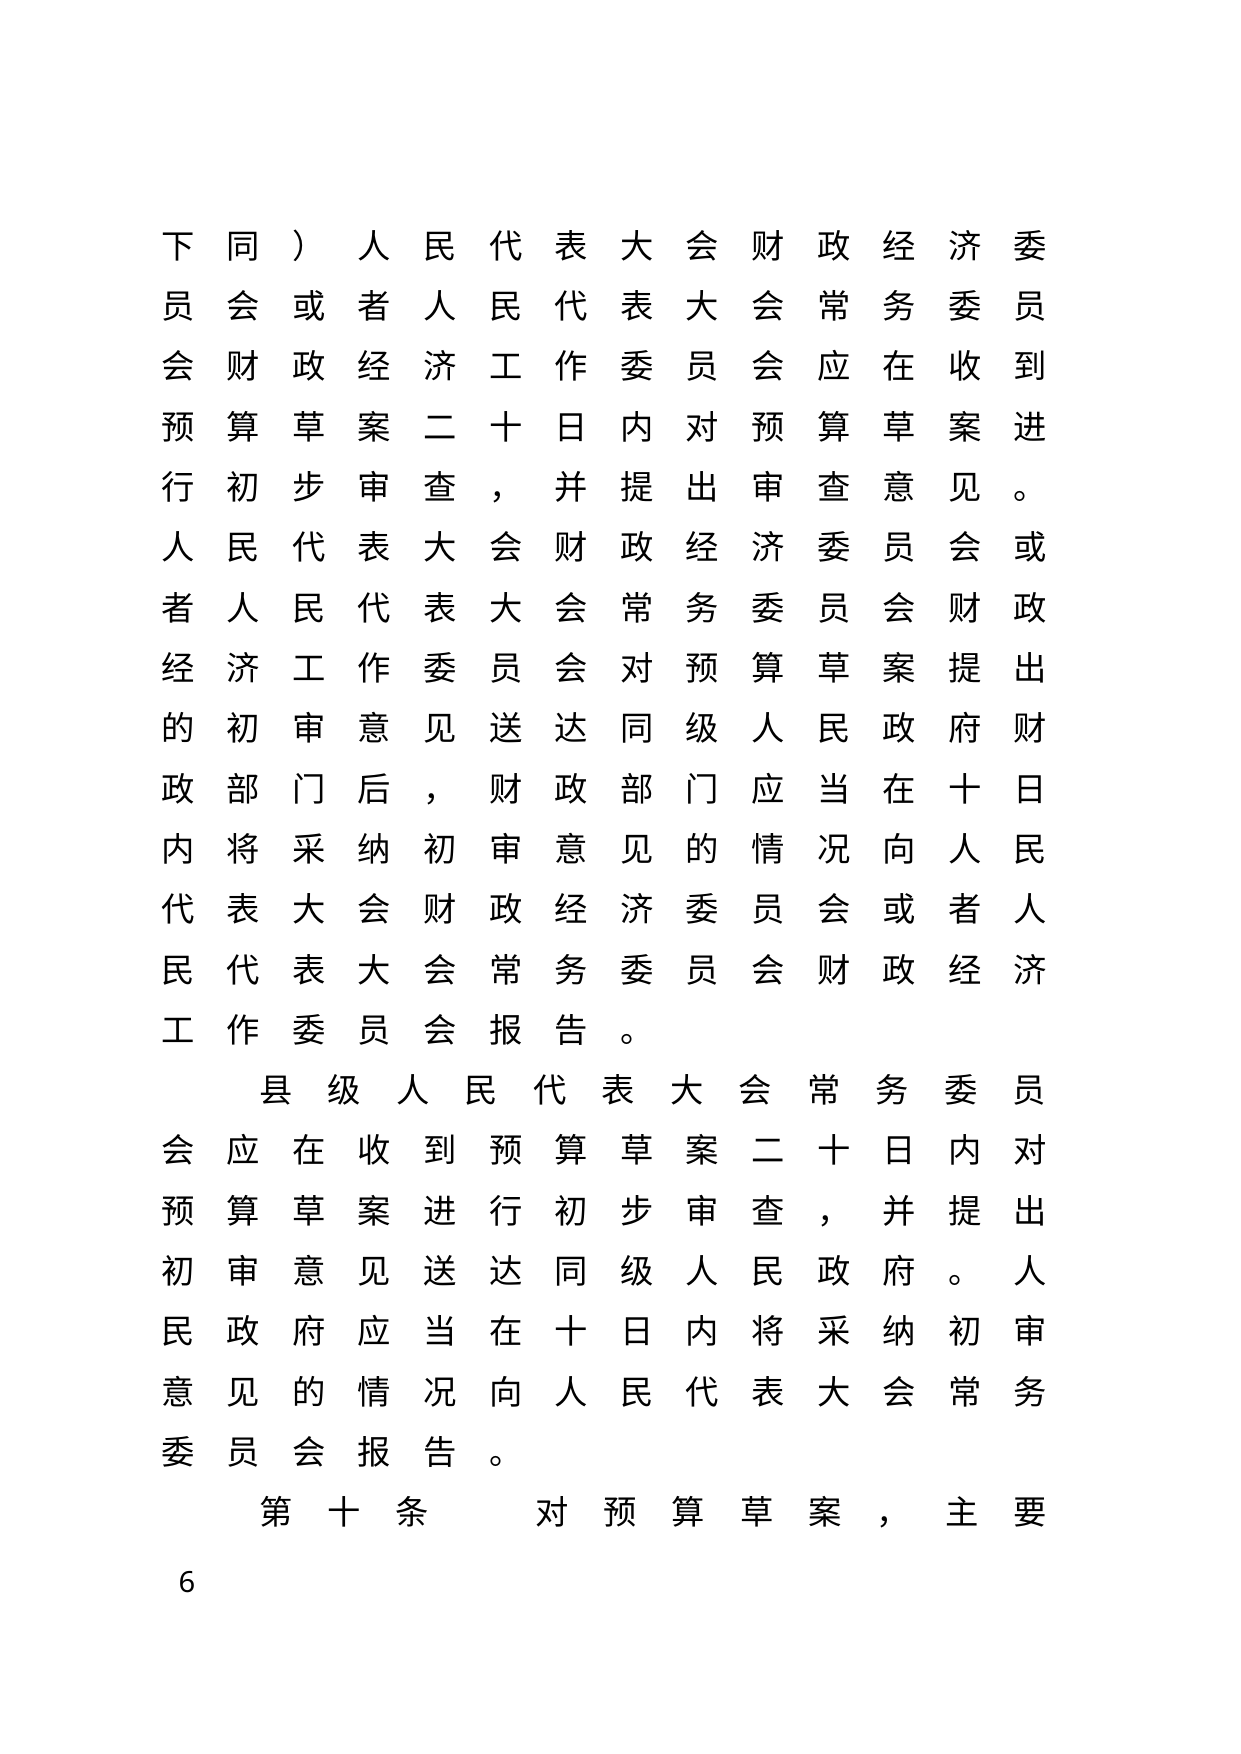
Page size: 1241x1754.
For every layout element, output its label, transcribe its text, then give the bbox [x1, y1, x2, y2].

text 县级人民代表大会常务委员会应在收到预算草案二十日内对预算草案进行初步审查，并提出初审意见送达同级人民政府。人民政府应当在十日内将采纳初审意见的情况向人民代表大会常务委员会报告。 [161, 1058, 1079, 1480]
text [161, 213, 1079, 1058]
text 第十条 对预算草案，主要审查以下内容： [161, 1480, 1079, 1540]
